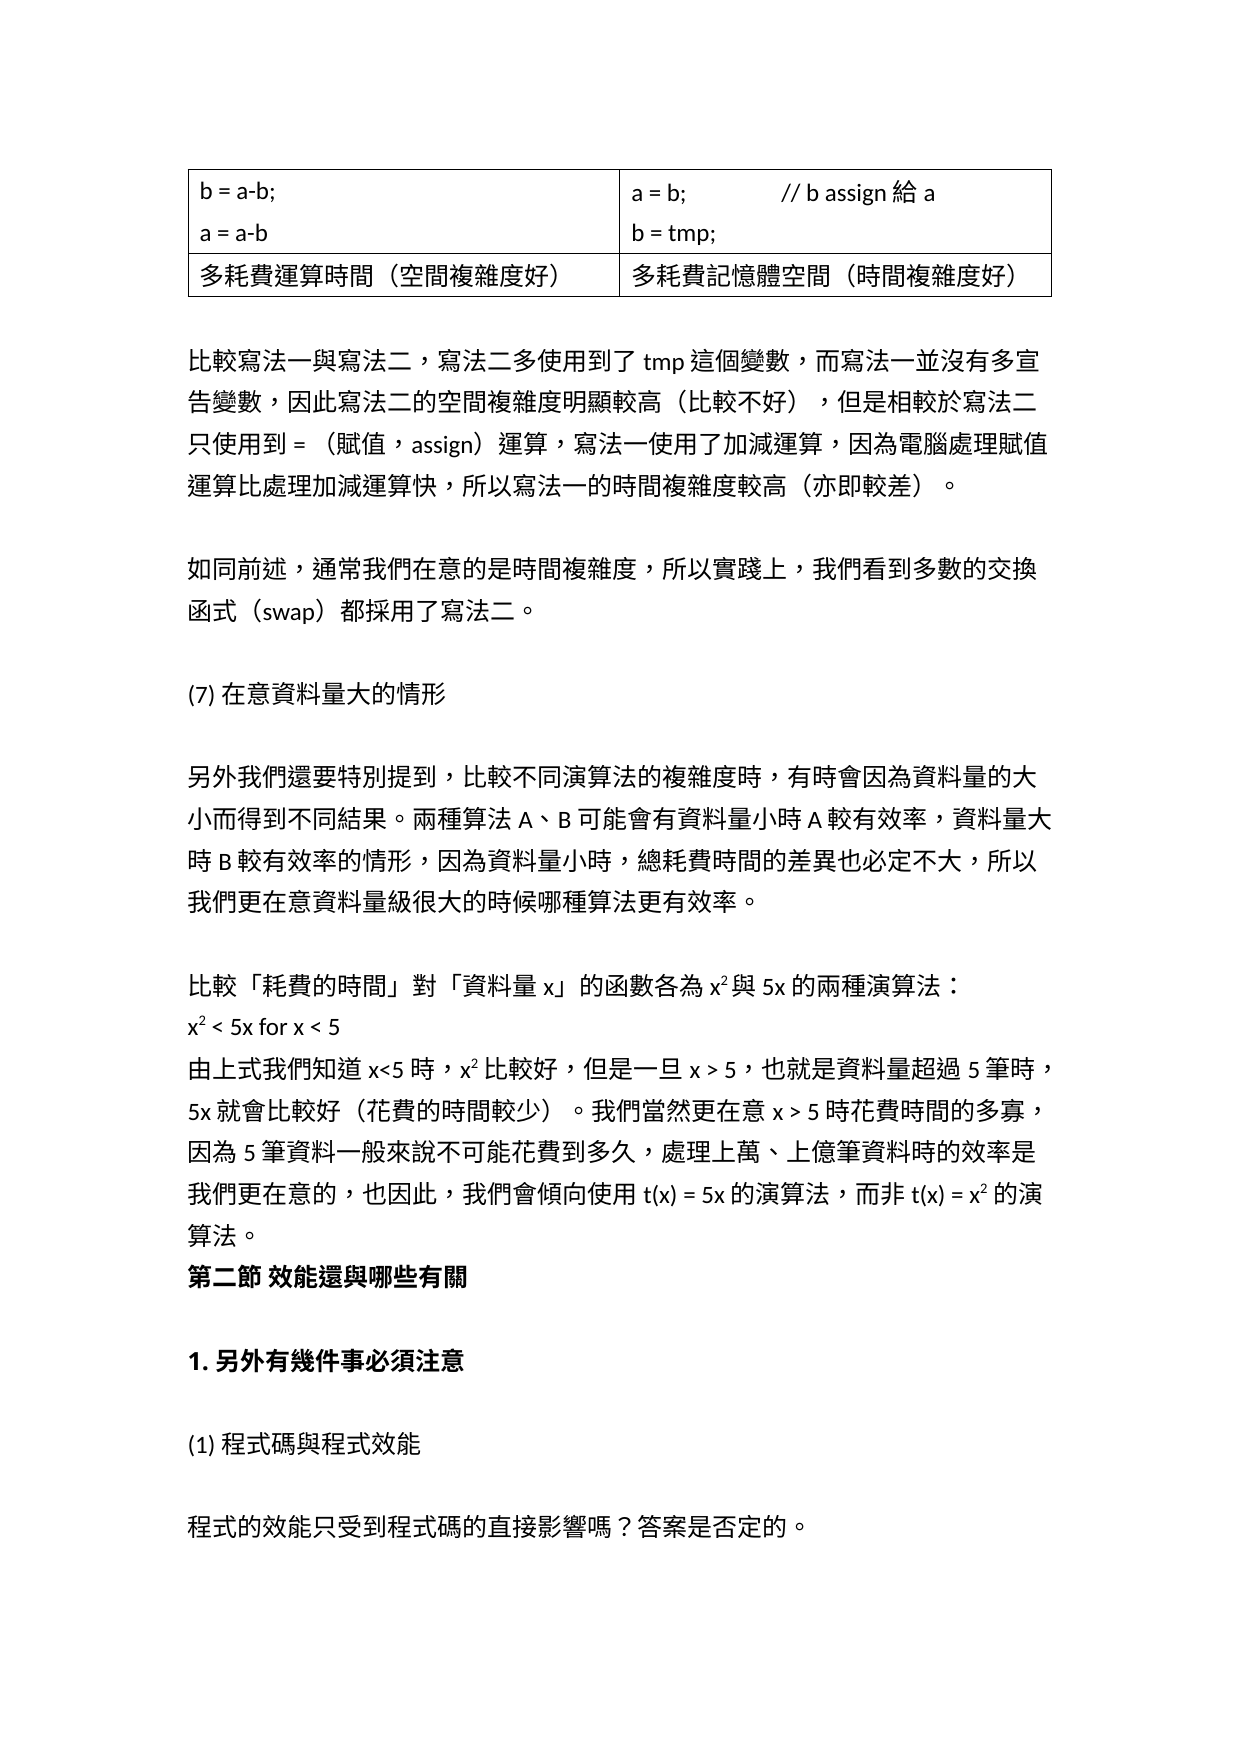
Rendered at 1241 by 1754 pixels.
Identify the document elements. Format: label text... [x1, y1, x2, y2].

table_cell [620, 170, 1051, 253]
text 由上式我們知道 x<5 時，x2 比較好，但是一旦 x > 5，也就是資料量超過 5 筆時，5x 就會比較好（花費的時間較少）。我們當然更在意 x > 5 時花費時間的多寡，因為 5 筆資料一般來說不可能花費到多久，處理上萬、上億筆資料時的效率是我們更在意的，也因此，我們會傾向使用 t(x) = 5x 的演算法，而非 t(x) = x2 的演算法。 [187, 1047, 1053, 1255]
text 程式的效能只受到程式碼的直接影響嗎？答案是否定的。 [187, 1505, 1053, 1547]
subtitle 1. 另外有幾件事必須注意 [187, 1338, 1053, 1380]
text (7) 在意資料量大的情形 [187, 672, 1053, 713]
text 比較「耗費的時間」對「資料量 x」的函數各為 x2 與 5x 的兩種演算法： [187, 963, 1053, 1005]
table_cell 多耗費記憶體空間（時間複雜度好） [620, 254, 1051, 296]
text x2 < 5x for x < 5 [187, 1005, 1053, 1047]
subtitle 第二節 效能還與哪些有關 [187, 1255, 1053, 1297]
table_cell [189, 170, 619, 253]
text 比較寫法一與寫法二，寫法二多使用到了 tmp 這個變數，而寫法一並沒有多宣告變數，因此寫法二的空間複雜度明顯較高（比較不好），但是相較於寫法二只使用到 = （賦值，assign）運算，寫法一使用了加減運算，因為電腦處理賦值運算比處理加減運算快，所以寫法一的時間複雜度較高（亦即較差）。 [187, 338, 1053, 505]
text 如同前述，通常我們在意的是時間複雜度，所以實踐上，我們看到多數的交換函式（swap）都採用了寫法二。 [187, 547, 1053, 630]
table_cell 多耗費運算時間（空間複雜度好） [189, 254, 619, 296]
text (1) 程式碼與程式效能 [187, 1422, 1053, 1463]
text 另外我們還要特別提到，比較不同演算法的複雜度時，有時會因為資料量的大小而得到不同結果。兩種算法 A、B 可能會有資料量小時 A 較有效率，資料量大時 B 較有效率的情形，因為資料量小時，總耗費時間的差異也必定不大，所以我們更在意資料量級很大的時候哪種算法更有效率。 [187, 755, 1053, 922]
